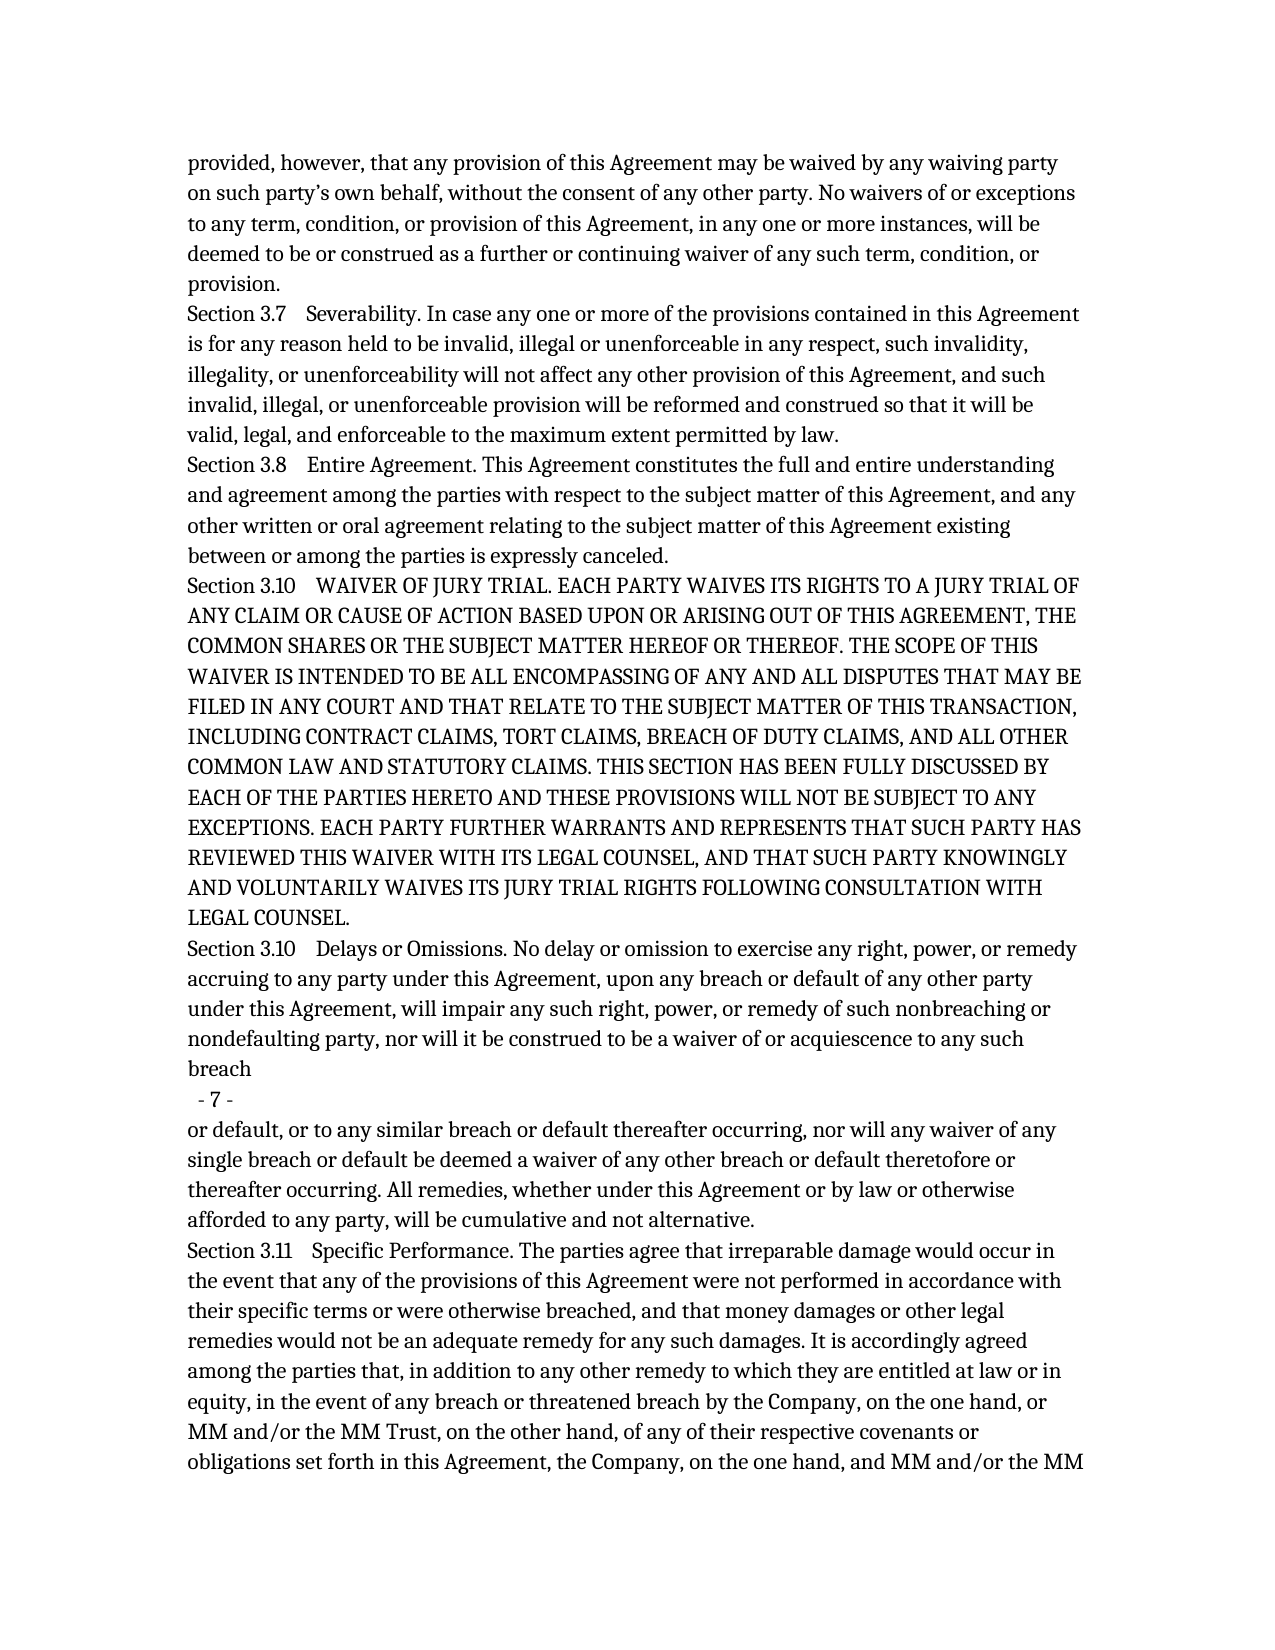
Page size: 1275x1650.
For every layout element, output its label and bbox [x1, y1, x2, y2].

text [187, 150, 1087, 1475]
